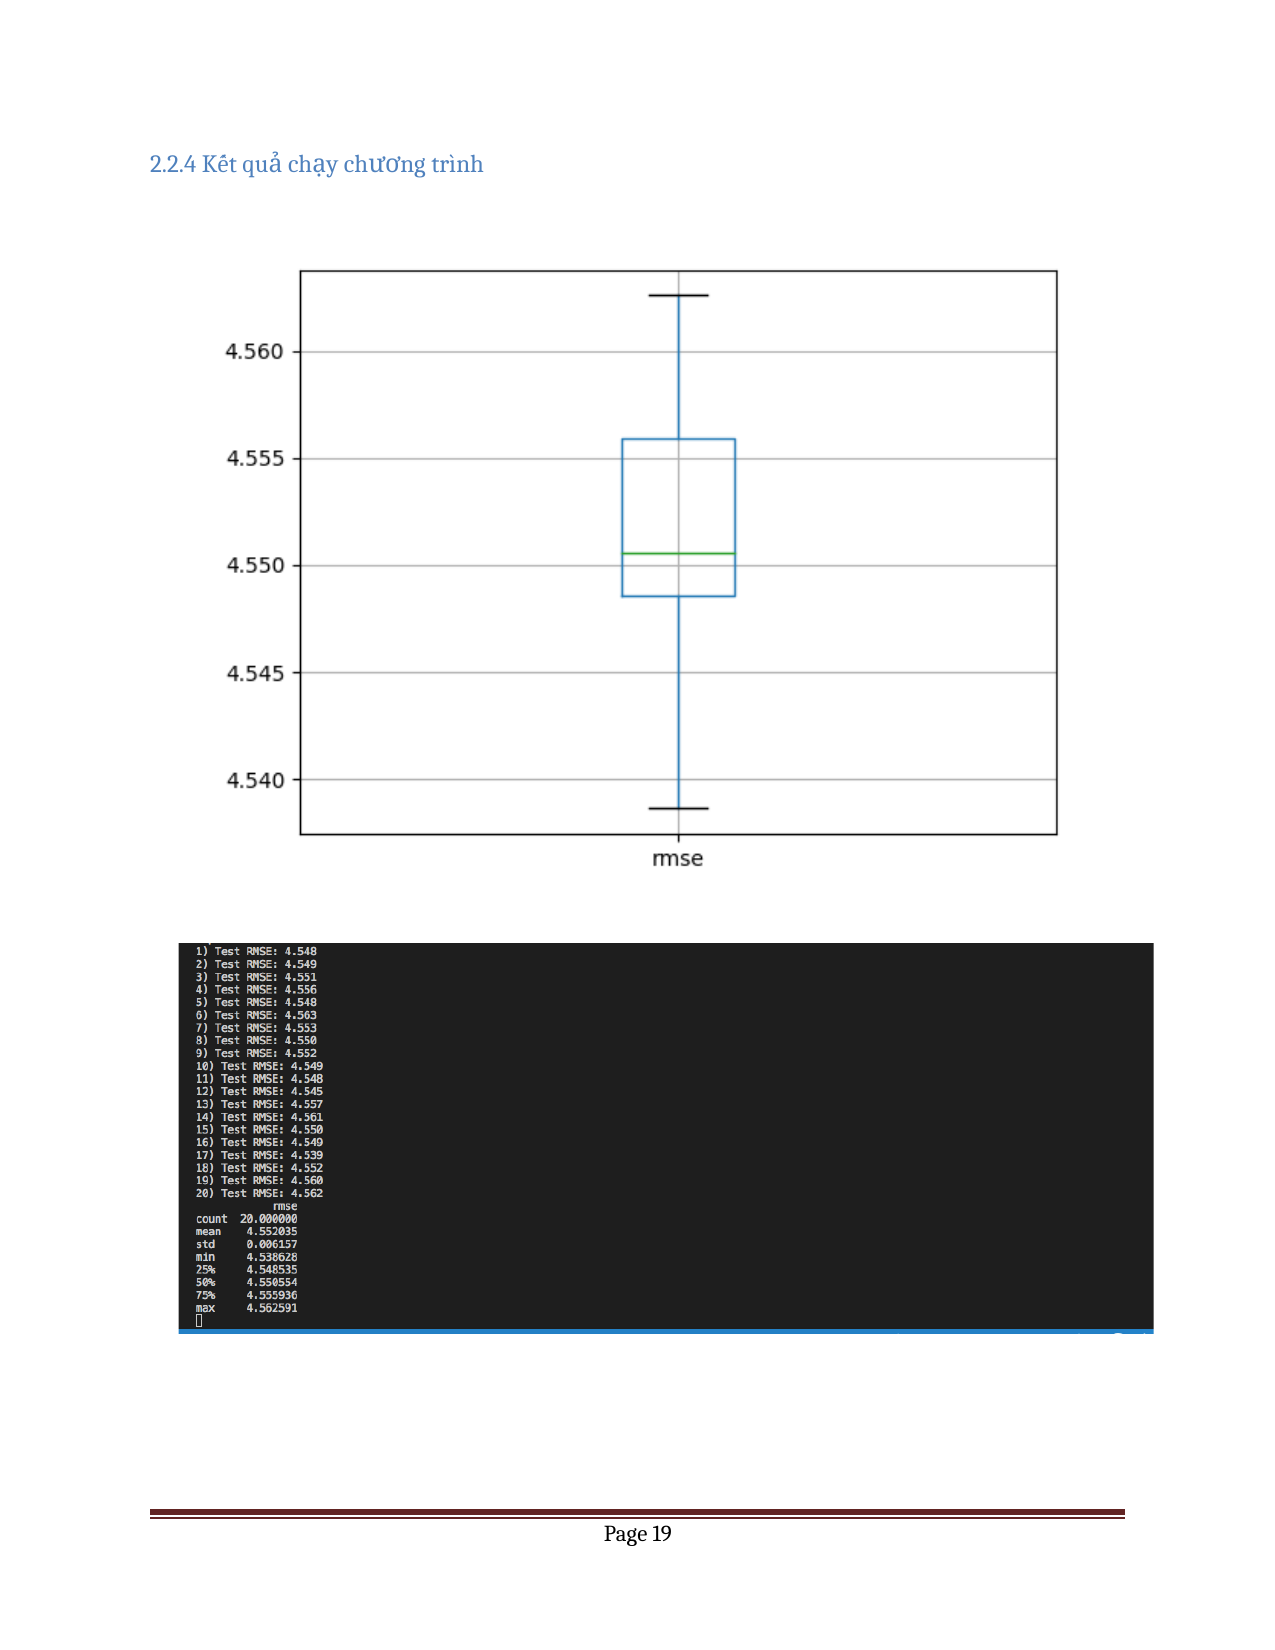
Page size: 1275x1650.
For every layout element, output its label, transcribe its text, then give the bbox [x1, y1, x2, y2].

picture [178, 943, 1154, 1334]
picture [178, 183, 1154, 915]
subtitle 2.2.4 Kết quả chạy chương trình [150, 150, 1125, 179]
